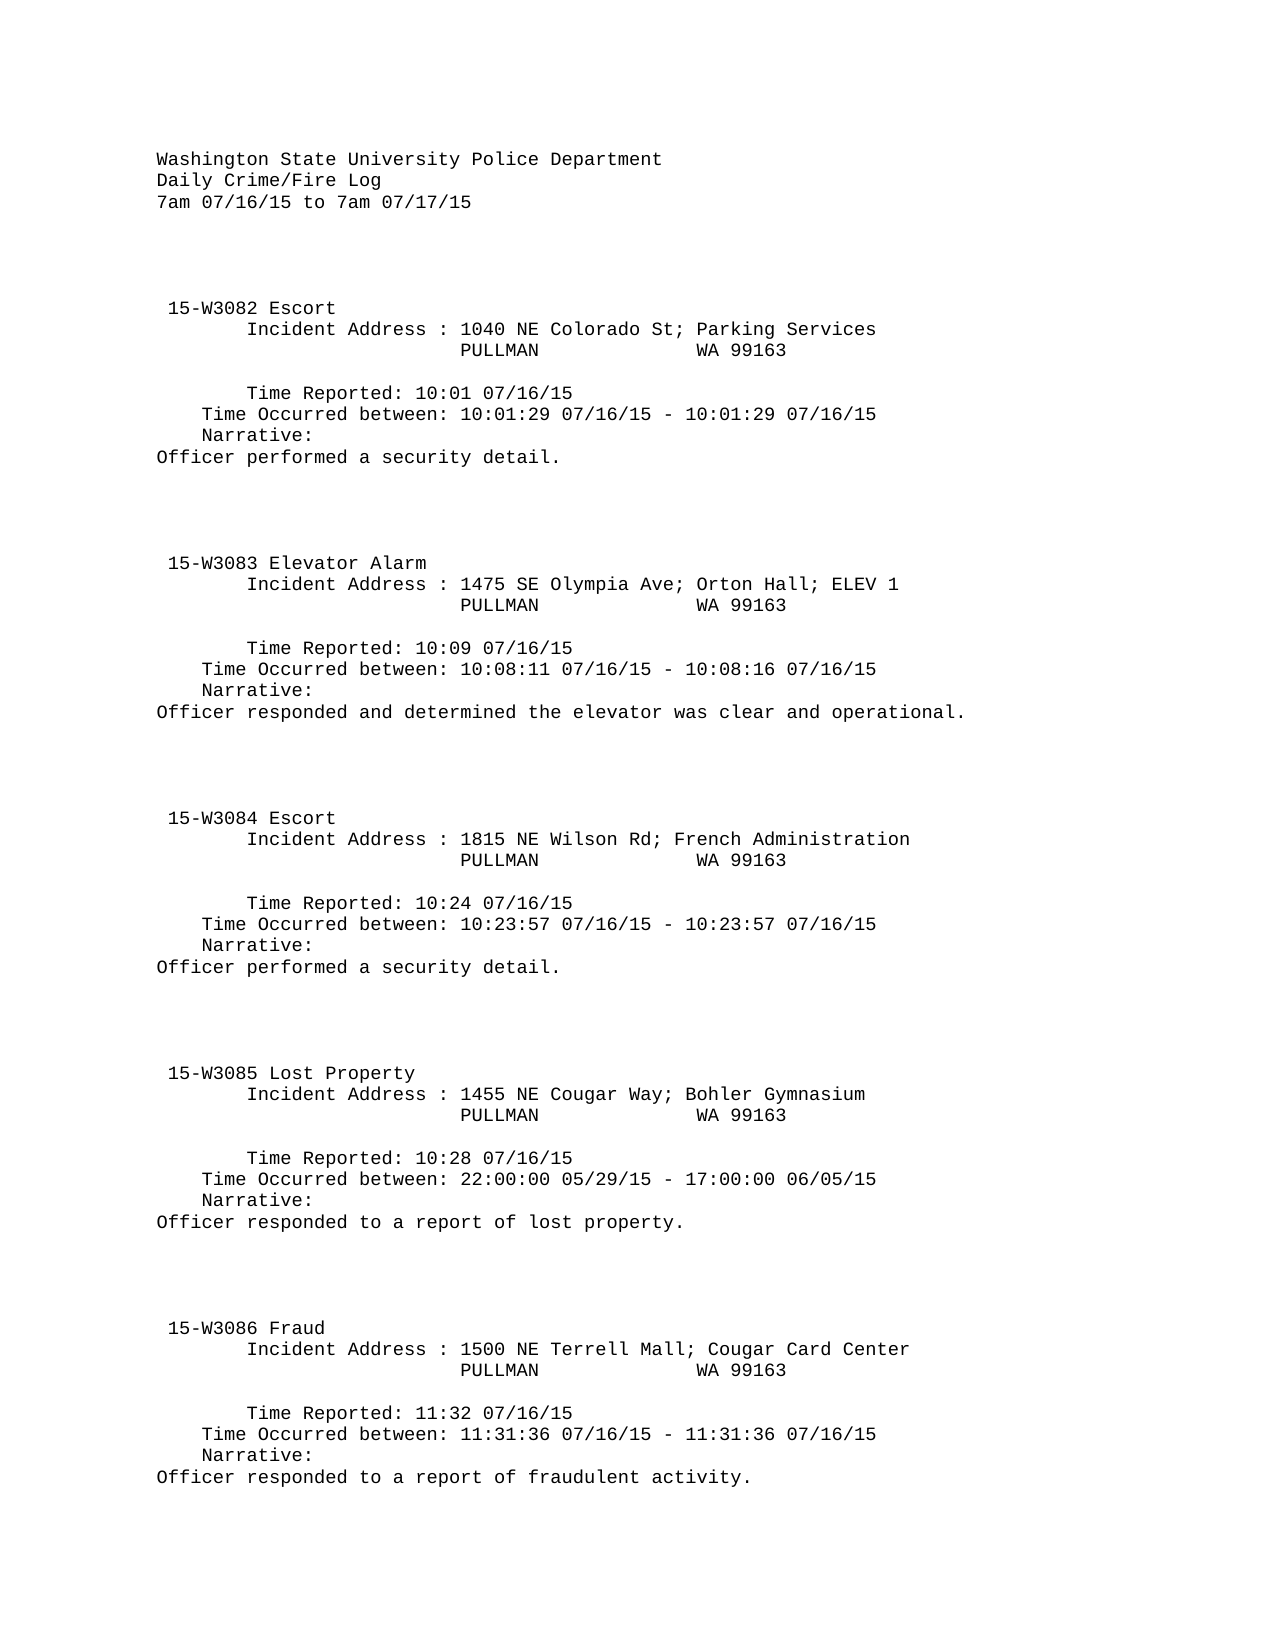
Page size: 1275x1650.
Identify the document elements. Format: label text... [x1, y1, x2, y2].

text 15-W3082 Escort [156, 299, 1118, 320]
text Officer performed a security detail. [156, 447, 1118, 469]
text Narrative: [156, 681, 1118, 702]
text Time Reported: 11:32 07/16/15 [156, 1404, 1118, 1425]
text Narrative: [156, 426, 1118, 447]
text Incident Address : 1040 NE Colorado St; Parking Services [156, 320, 1118, 341]
text Time Occurred between: 10:01:29 07/16/15 - 10:01:29 07/16/15 [156, 405, 1118, 426]
text Narrative: [156, 1191, 1118, 1212]
text Daily Crime/Fire Log [156, 171, 1118, 192]
text Officer responded and determined the elevator was clear and operational. [156, 702, 1118, 724]
text Officer responded to a report of fraudulent activity. [156, 1467, 1118, 1489]
text PULLMAN WA 99163 [156, 1361, 1118, 1382]
text Incident Address : 1500 NE Terrell Mall; Cougar Card Center [156, 1340, 1118, 1361]
text Time Reported: 10:24 07/16/15 [156, 894, 1118, 915]
text Time Occurred between: 22:00:00 05/29/15 - 17:00:00 06/05/15 [156, 1170, 1118, 1191]
text Washington State University Police Department [156, 150, 1118, 171]
text Narrative: [156, 936, 1118, 957]
text Incident Address : 1815 NE Wilson Rd; French Administration [156, 830, 1118, 851]
text Incident Address : 1475 SE Olympia Ave; Orton Hall; ELEV 1 [156, 575, 1118, 596]
text 7am 07/16/15 to 7am 07/17/15 [156, 192, 1118, 214]
text PULLMAN WA 99163 [156, 341, 1118, 362]
text Time Occurred between: 11:31:36 07/16/15 - 11:31:36 07/16/15 [156, 1425, 1118, 1446]
text Time Occurred between: 10:08:11 07/16/15 - 10:08:16 07/16/15 [156, 660, 1118, 681]
text Officer performed a security detail. [156, 957, 1118, 979]
text PULLMAN WA 99163 [156, 596, 1118, 617]
text Incident Address : 1455 NE Cougar Way; Bohler Gymnasium [156, 1085, 1118, 1106]
text 15-W3086 Fraud [156, 1319, 1118, 1340]
text 15-W3083 Elevator Alarm [156, 554, 1118, 575]
text Time Reported: 10:01 07/16/15 [156, 384, 1118, 405]
text 15-W3085 Lost Property [156, 1064, 1118, 1085]
text Time Reported: 10:28 07/16/15 [156, 1149, 1118, 1170]
text 15-W3084 Escort [156, 809, 1118, 830]
text PULLMAN WA 99163 [156, 1106, 1118, 1127]
text Time Occurred between: 10:23:57 07/16/15 - 10:23:57 07/16/15 [156, 915, 1118, 936]
text Officer responded to a report of lost property. [156, 1212, 1118, 1234]
text Time Reported: 10:09 07/16/15 [156, 639, 1118, 660]
text PULLMAN WA 99163 [156, 851, 1118, 872]
text Narrative: [156, 1446, 1118, 1467]
